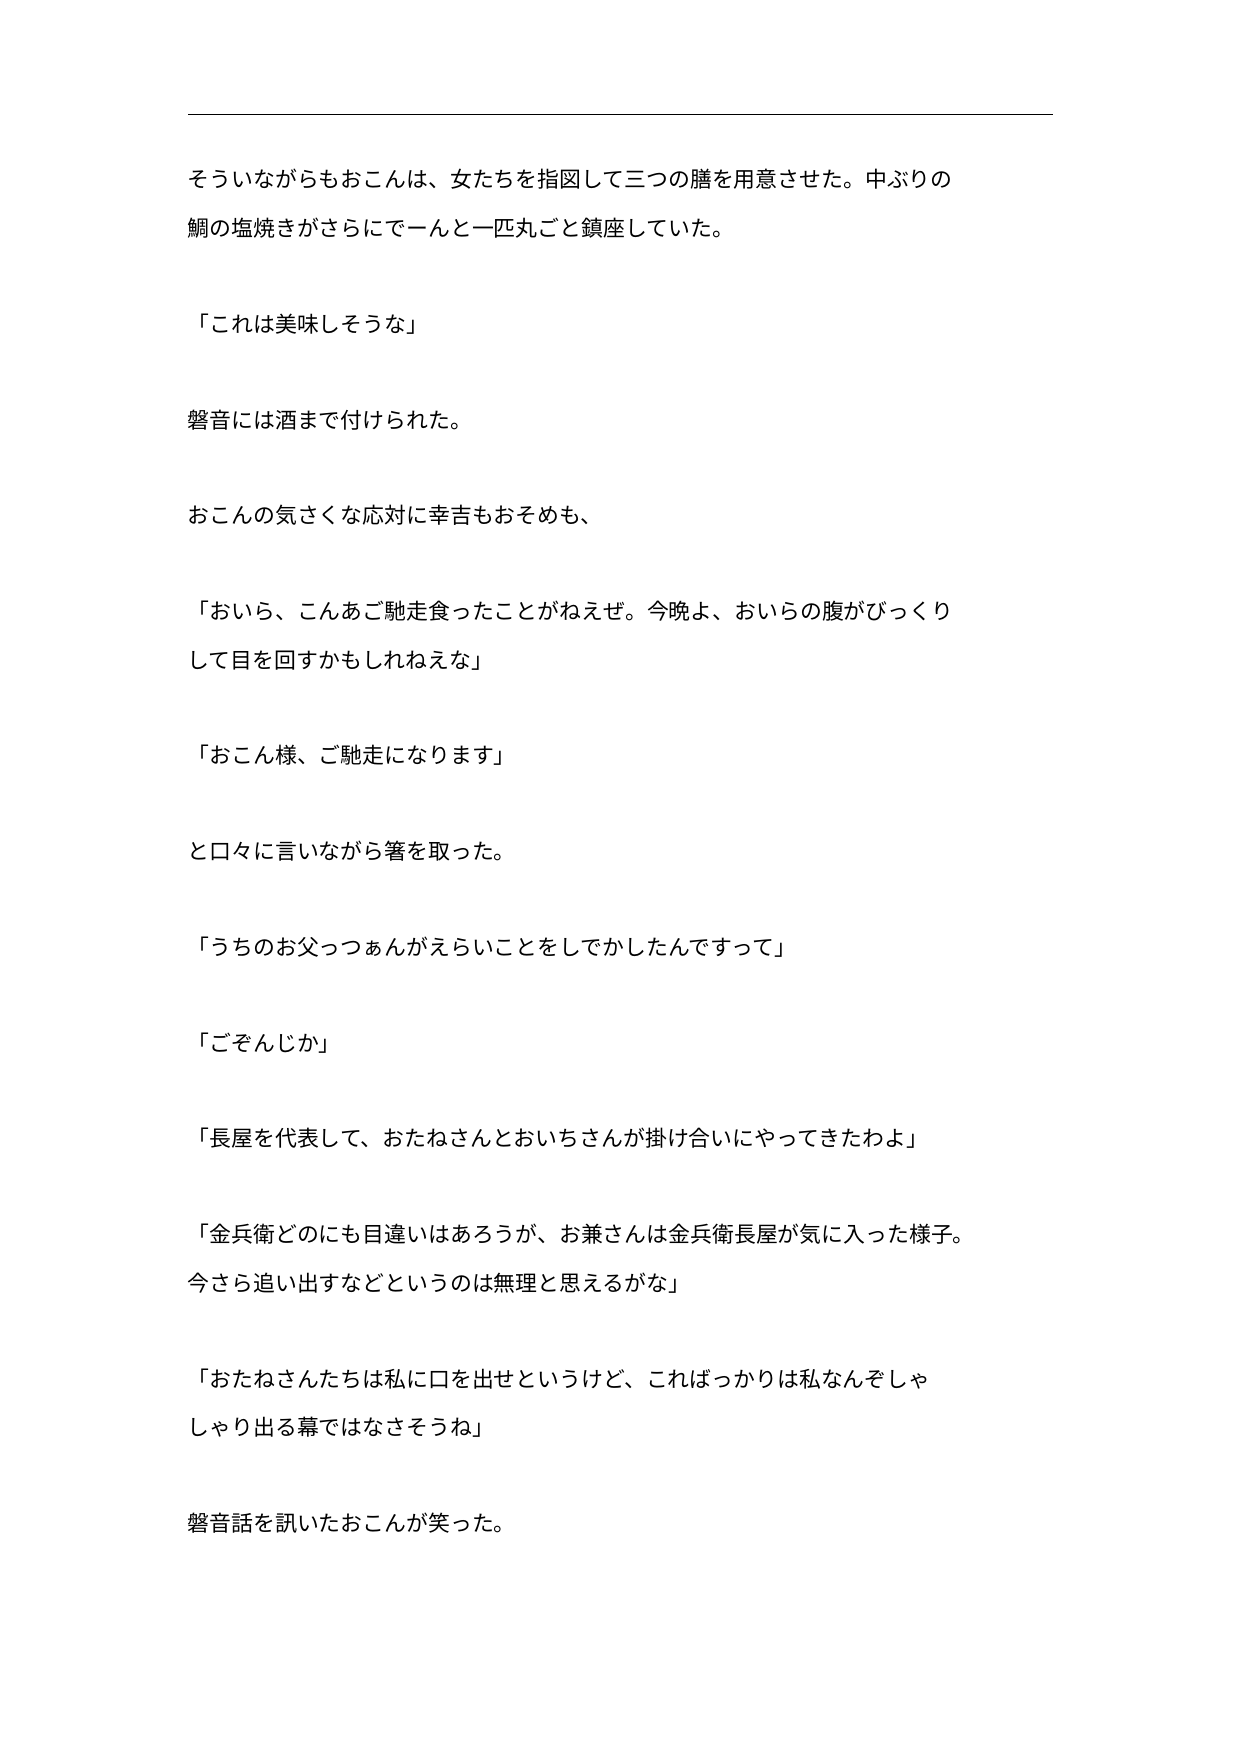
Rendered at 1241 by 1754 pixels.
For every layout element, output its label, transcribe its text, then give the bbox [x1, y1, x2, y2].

text そういながらもおこんは、女たちを指図して三つの膳を用意させた。中ぶりの鯛の塩焼きがさらにでーんと一匹丸ごと鎮座していた。 [187, 162, 965, 243]
text と口々に言いながら箸を取った。 [187, 834, 965, 866]
text 「うちのお父っつぁんがえらいことをしでかしたんですって」 [187, 929, 965, 962]
text 磐音には酒まで付けられた。 [187, 402, 965, 435]
text おこんの気さくな応対に幸吉もおそめも、 [187, 498, 965, 530]
text 「おいら、こんあご馳走食ったことがねえぜ。今晩よ、おいらの腹がびっくりして目を回すかもしれねえな」 [187, 594, 965, 675]
text 「長屋を代表して、おたねさんとおいちさんが掛け合いにやってきたわよ」 [187, 1121, 965, 1153]
text 「ごぞんじか」 [187, 1025, 965, 1058]
text 磐音話を訊いたおこんが笑った。 [187, 1506, 965, 1538]
text 「これは美味しそうな」 [187, 306, 965, 339]
text 「おこん様、ご馳走になります」 [187, 738, 965, 771]
text 「おたねさんたちは私に口を出せというけど、こればっかりは私なんぞしゃしゃり出る幕ではなさそうね」 [187, 1361, 965, 1442]
text 「金兵衛どのにも目違いはあろうが、お兼さんは金兵衛長屋が気に入った様子。今さら追い出すなどというのは無理と思えるがな」 [187, 1217, 965, 1298]
